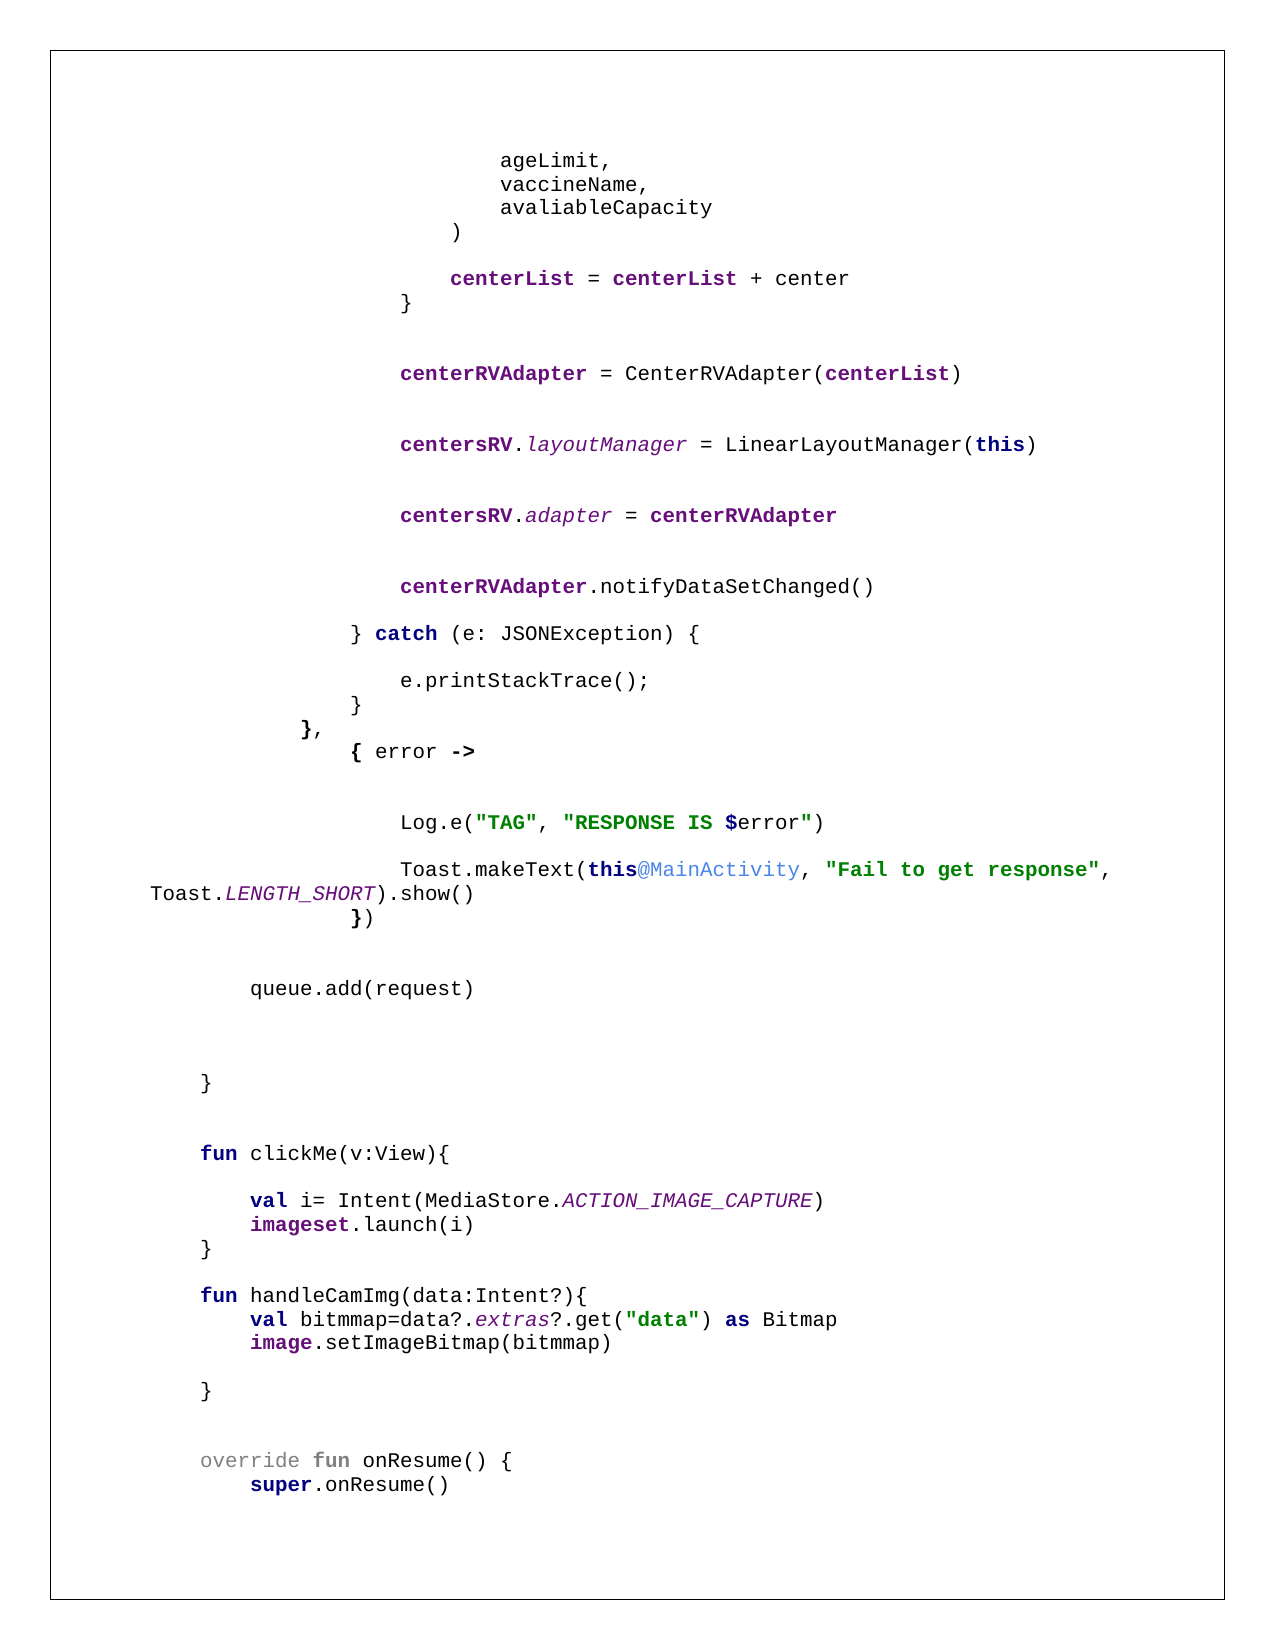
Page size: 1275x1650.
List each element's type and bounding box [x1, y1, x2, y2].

text [150, 150, 1125, 1498]
